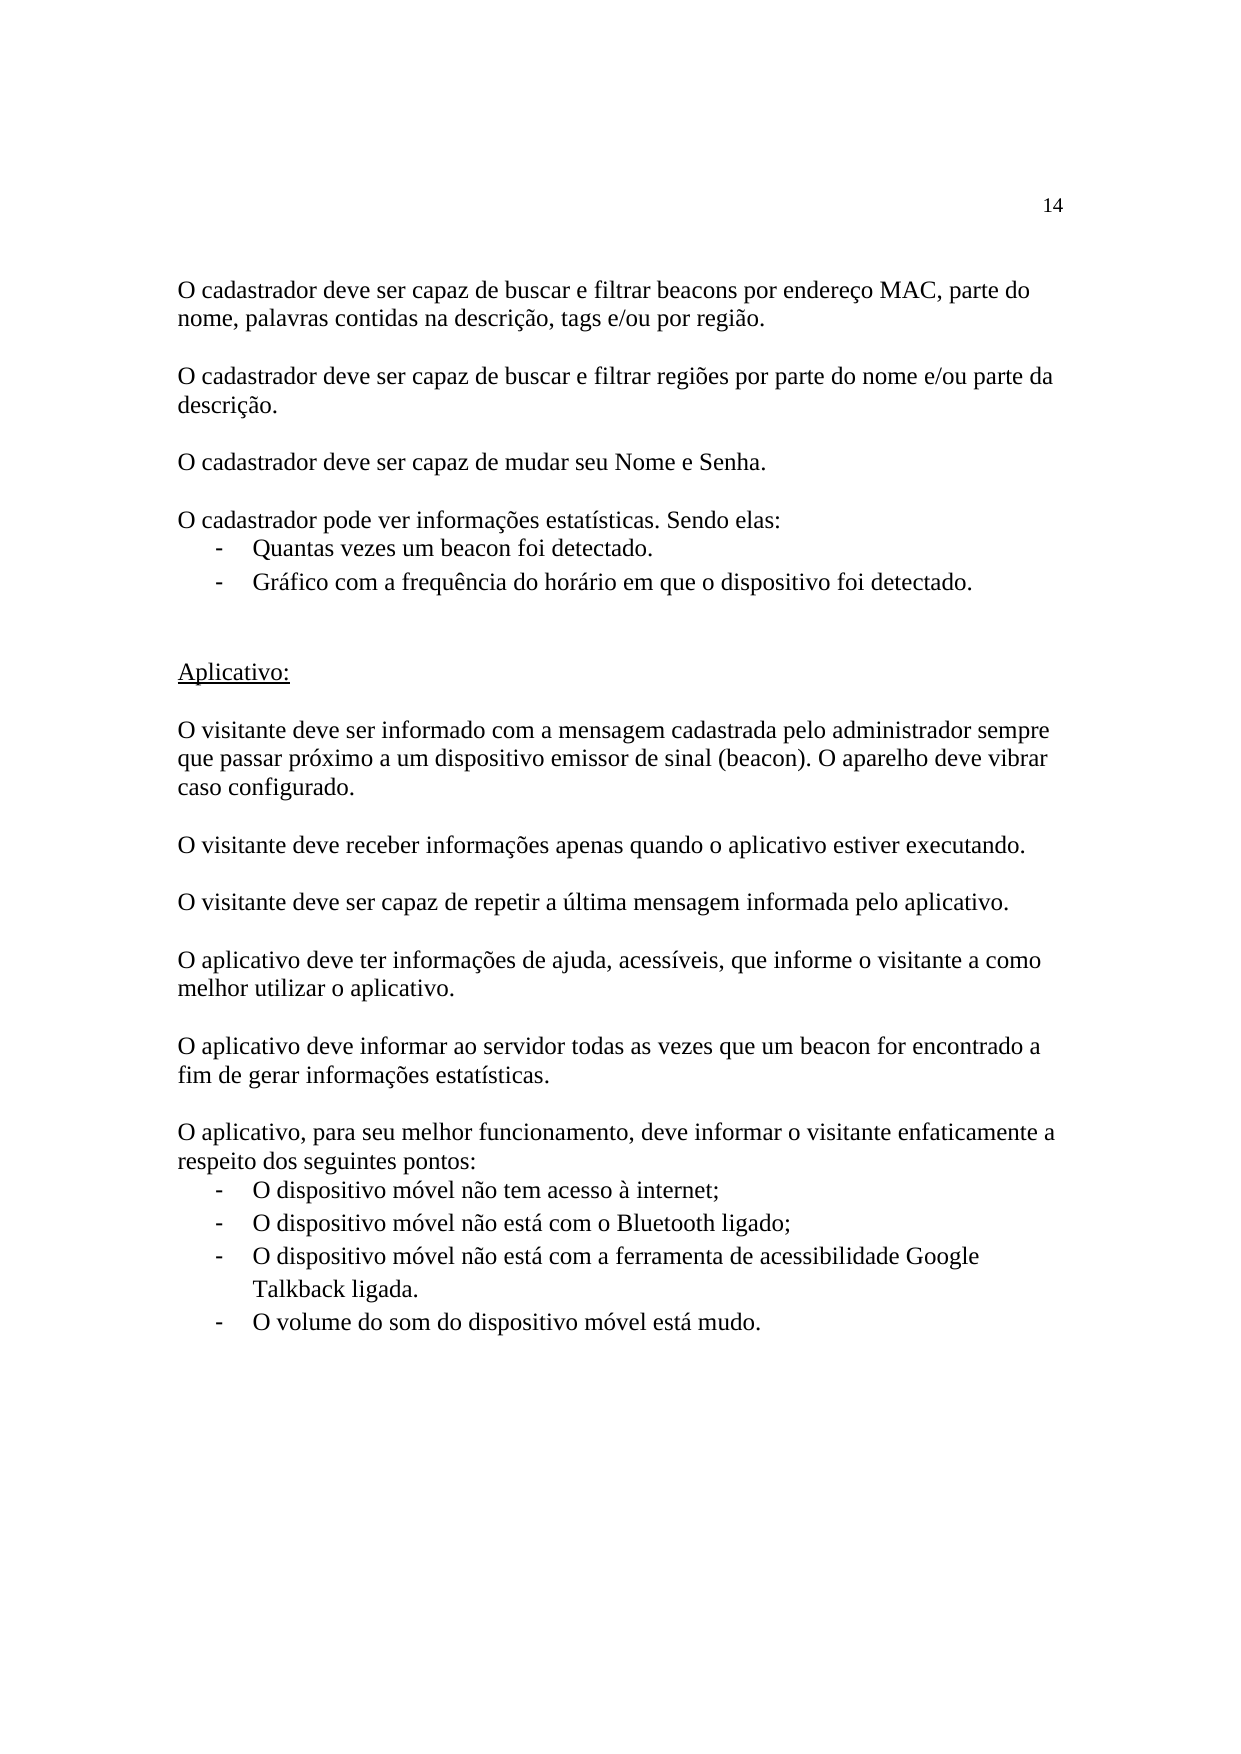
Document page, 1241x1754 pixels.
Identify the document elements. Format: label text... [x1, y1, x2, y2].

list Gráfico com a frequência do horário em que o dispositivo foi detectado. [215, 567, 1063, 595]
text O aplicativo deve ter informações de ajuda, acessíveis, que informe o visitante a como melhor utilizar o aplicativo. [177, 945, 1063, 1002]
list O dispositivo móvel não está com o Bluetooth ligado; [215, 1208, 1063, 1237]
text O cadastrador deve ser capaz de buscar e filtrar regiões por parte do nome e/ou parte da descrição. [177, 361, 1063, 418]
text O cadastrador deve ser capaz de buscar e filtrar beacons por endereço MAC, parte do nome, palavras contidas na descrição, tags e/ou por região. [177, 275, 1063, 332]
text O visitante deve receber informações apenas quando o aplicativo estiver executando. [177, 830, 1063, 858]
list O dispositivo móvel não tem acesso à internet; [215, 1175, 1063, 1203]
text O cadastrador pode ver informações estatísticas. Sendo elas: [177, 505, 1063, 533]
text Aplicativo: [177, 657, 1063, 686]
text O visitante deve ser capaz de repetir a última mensagem informada pelo aplicativo. [177, 887, 1063, 916]
text O aplicativo, para seu melhor funcionamento, deve informar o visitante enfaticamente a respeito dos seguintes pontos: [177, 1117, 1063, 1175]
text O cadastrador deve ser capaz de mudar seu Nome e Senha. [177, 447, 1063, 476]
list O dispositivo móvel não está com a ferramenta de acessibilidade Google Talkback ligada. [215, 1241, 1063, 1303]
text O aplicativo deve informar ao servidor todas as vezes que um beacon for encontrado a fim de gerar informações estatísticas. [177, 1031, 1063, 1088]
list O volume do som do dispositivo móvel está mudo. [215, 1307, 1063, 1336]
text O visitante deve ser informado com a mensagem cadastrada pelo administrador sempre que passar próximo a um dispositivo emissor de sinal (beacon). O aparelho deve vibrar caso configurado. [177, 715, 1063, 801]
list Quantas vezes um beacon foi detectado. [215, 533, 1063, 562]
